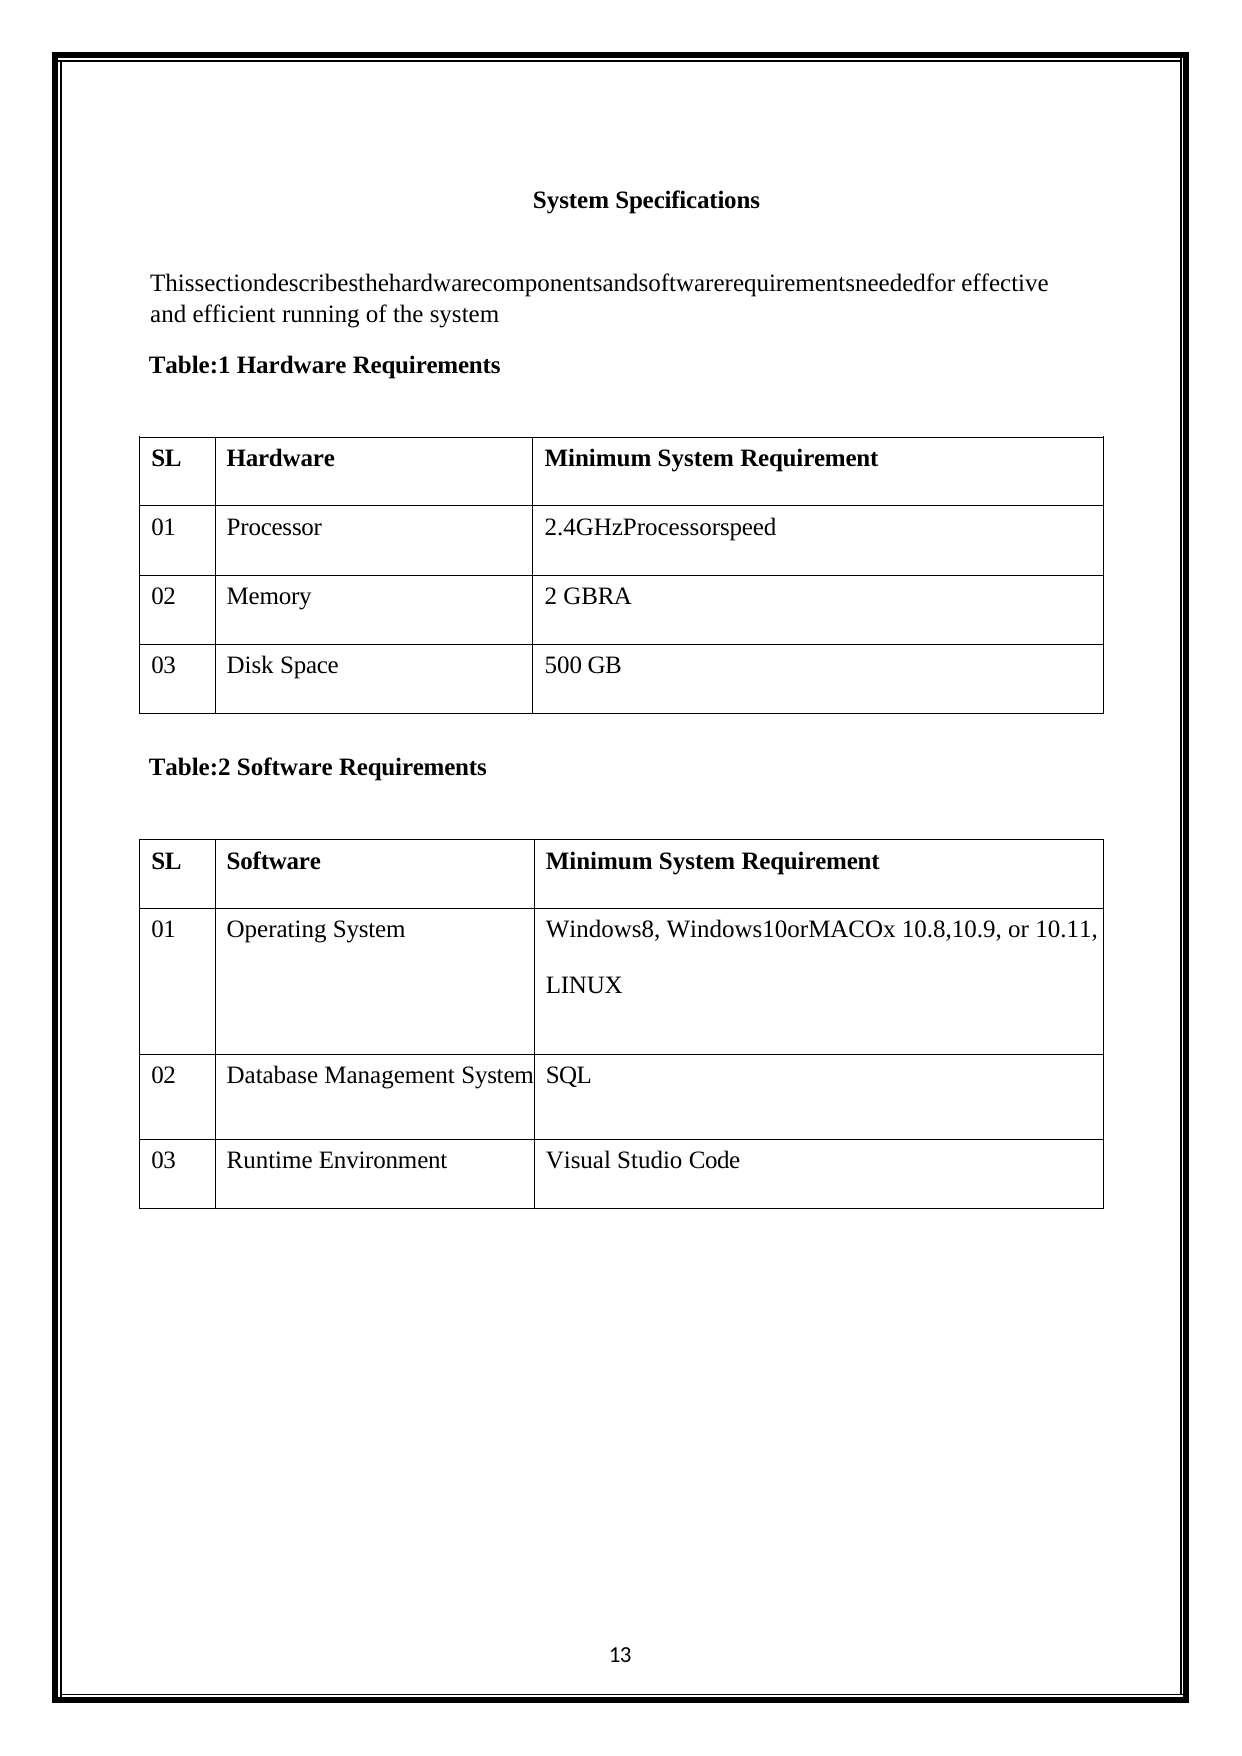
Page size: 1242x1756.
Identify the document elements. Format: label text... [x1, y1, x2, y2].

table_header SL [140, 438, 215, 505]
table_cell 01 [140, 909, 215, 1054]
table_cell 02 [140, 1055, 215, 1139]
table_header SL [140, 840, 215, 908]
table_cell Runtime Environment [216, 1140, 534, 1208]
table_cell 500 GB [533, 645, 1103, 713]
table_header Software [216, 840, 534, 908]
text Table:1 Hardware Requirements [148, 350, 1167, 379]
table_cell Windows8, Windows10orMACOx 10.8,10.9, or 10.11, LINUX [535, 909, 1103, 1054]
table_cell 02 [140, 576, 215, 643]
table_header Minimum System Requirement [535, 840, 1103, 908]
table_cell Visual Studio Code [535, 1140, 1103, 1208]
text Table:2 Software Requirements [148, 752, 1167, 781]
table_cell 2.4GHzProcessorspeed [533, 506, 1103, 574]
text Thissectiondescribesthehardwarecomponentsandsoftwarerequirementsneededfor effective and efficient running of the system [150, 268, 1084, 328]
text System Specifications [152, 185, 1141, 213]
table_cell Database Management System [216, 1055, 534, 1139]
table_header Hardware [216, 438, 532, 505]
table_cell 03 [140, 1140, 215, 1208]
table_cell 01 [140, 506, 215, 574]
table_cell Memory [216, 576, 532, 643]
table_cell Disk Space [216, 645, 532, 713]
table_header Minimum System Requirement [533, 438, 1103, 505]
table_cell Operating System [216, 909, 534, 1054]
table_cell 03 [140, 645, 215, 713]
table_cell 2 GBRA [533, 576, 1103, 643]
table_cell Processor [216, 506, 532, 574]
table_cell SQL [535, 1055, 1103, 1139]
